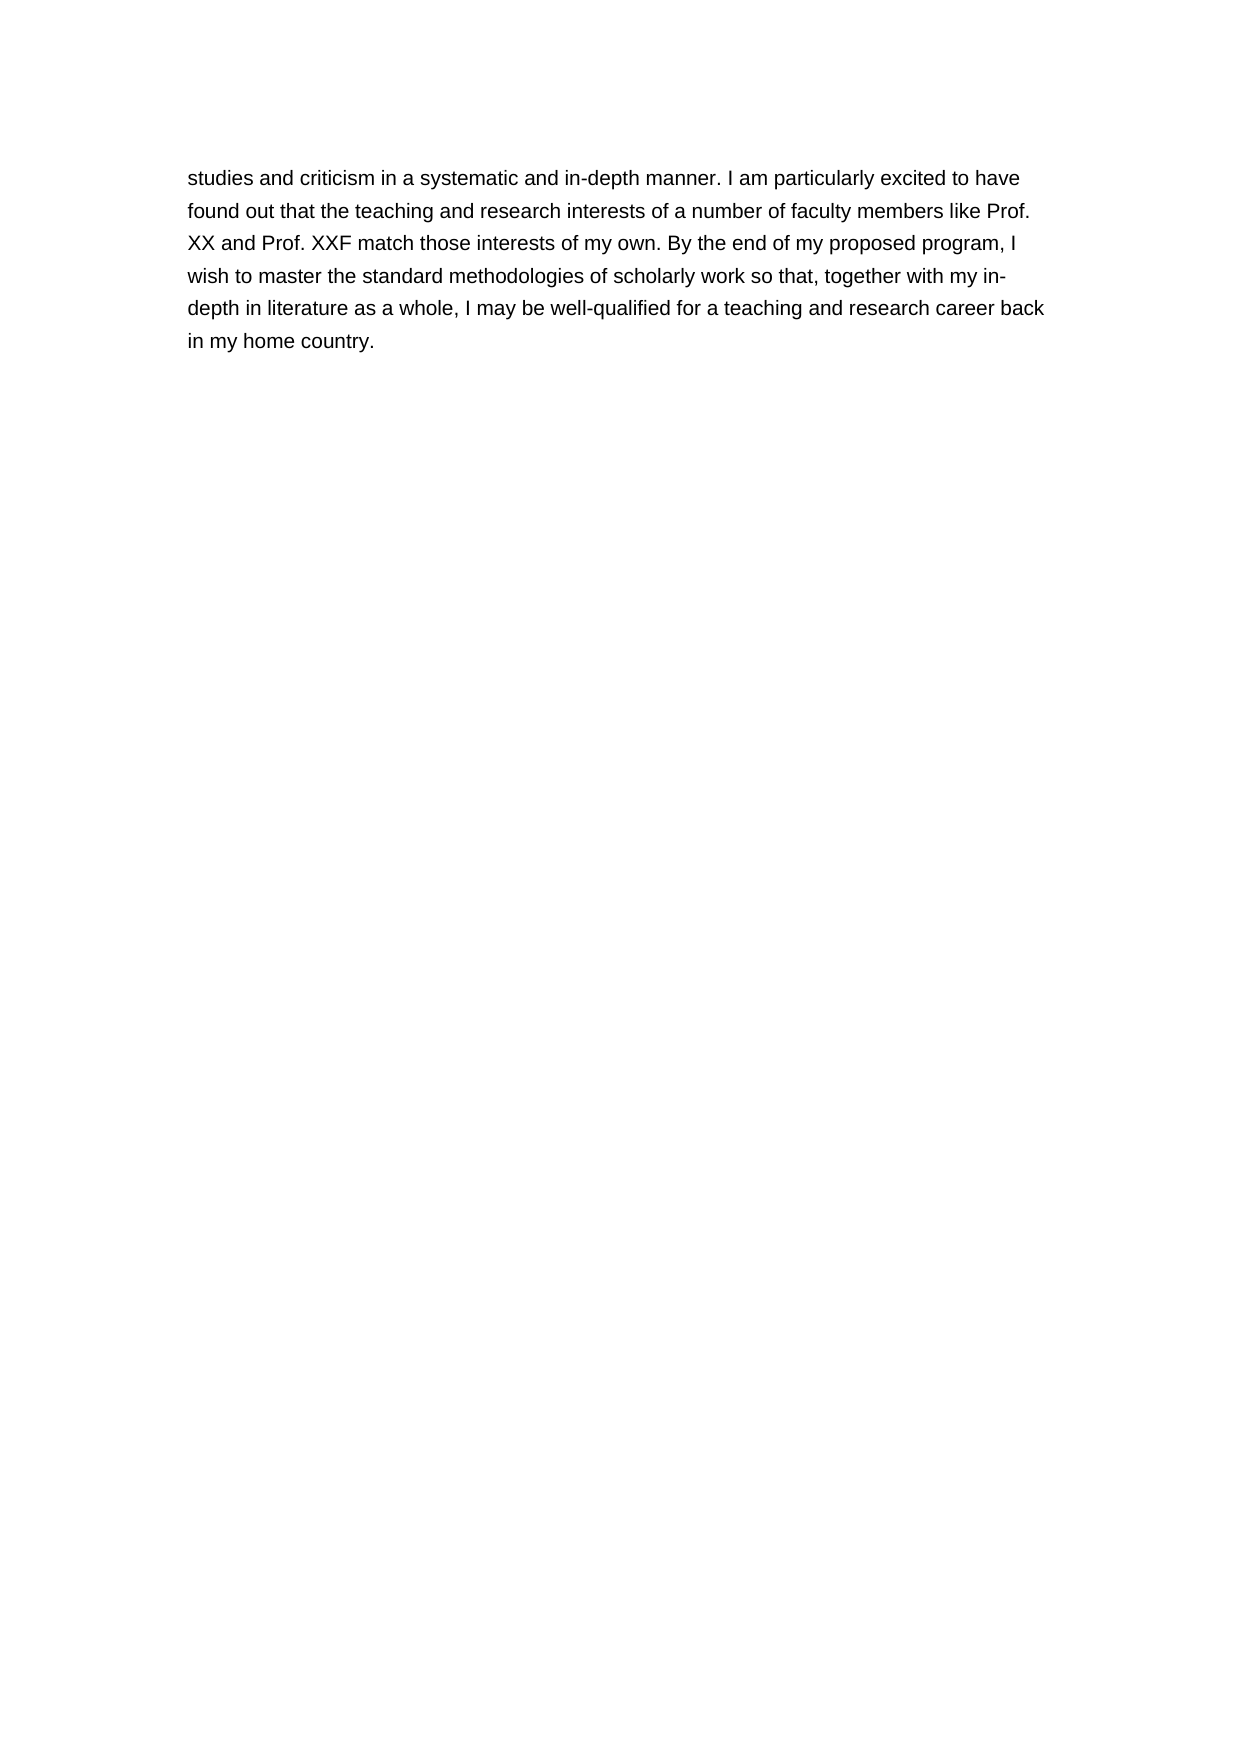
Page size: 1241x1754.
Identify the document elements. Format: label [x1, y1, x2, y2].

text [187, 162, 1053, 357]
